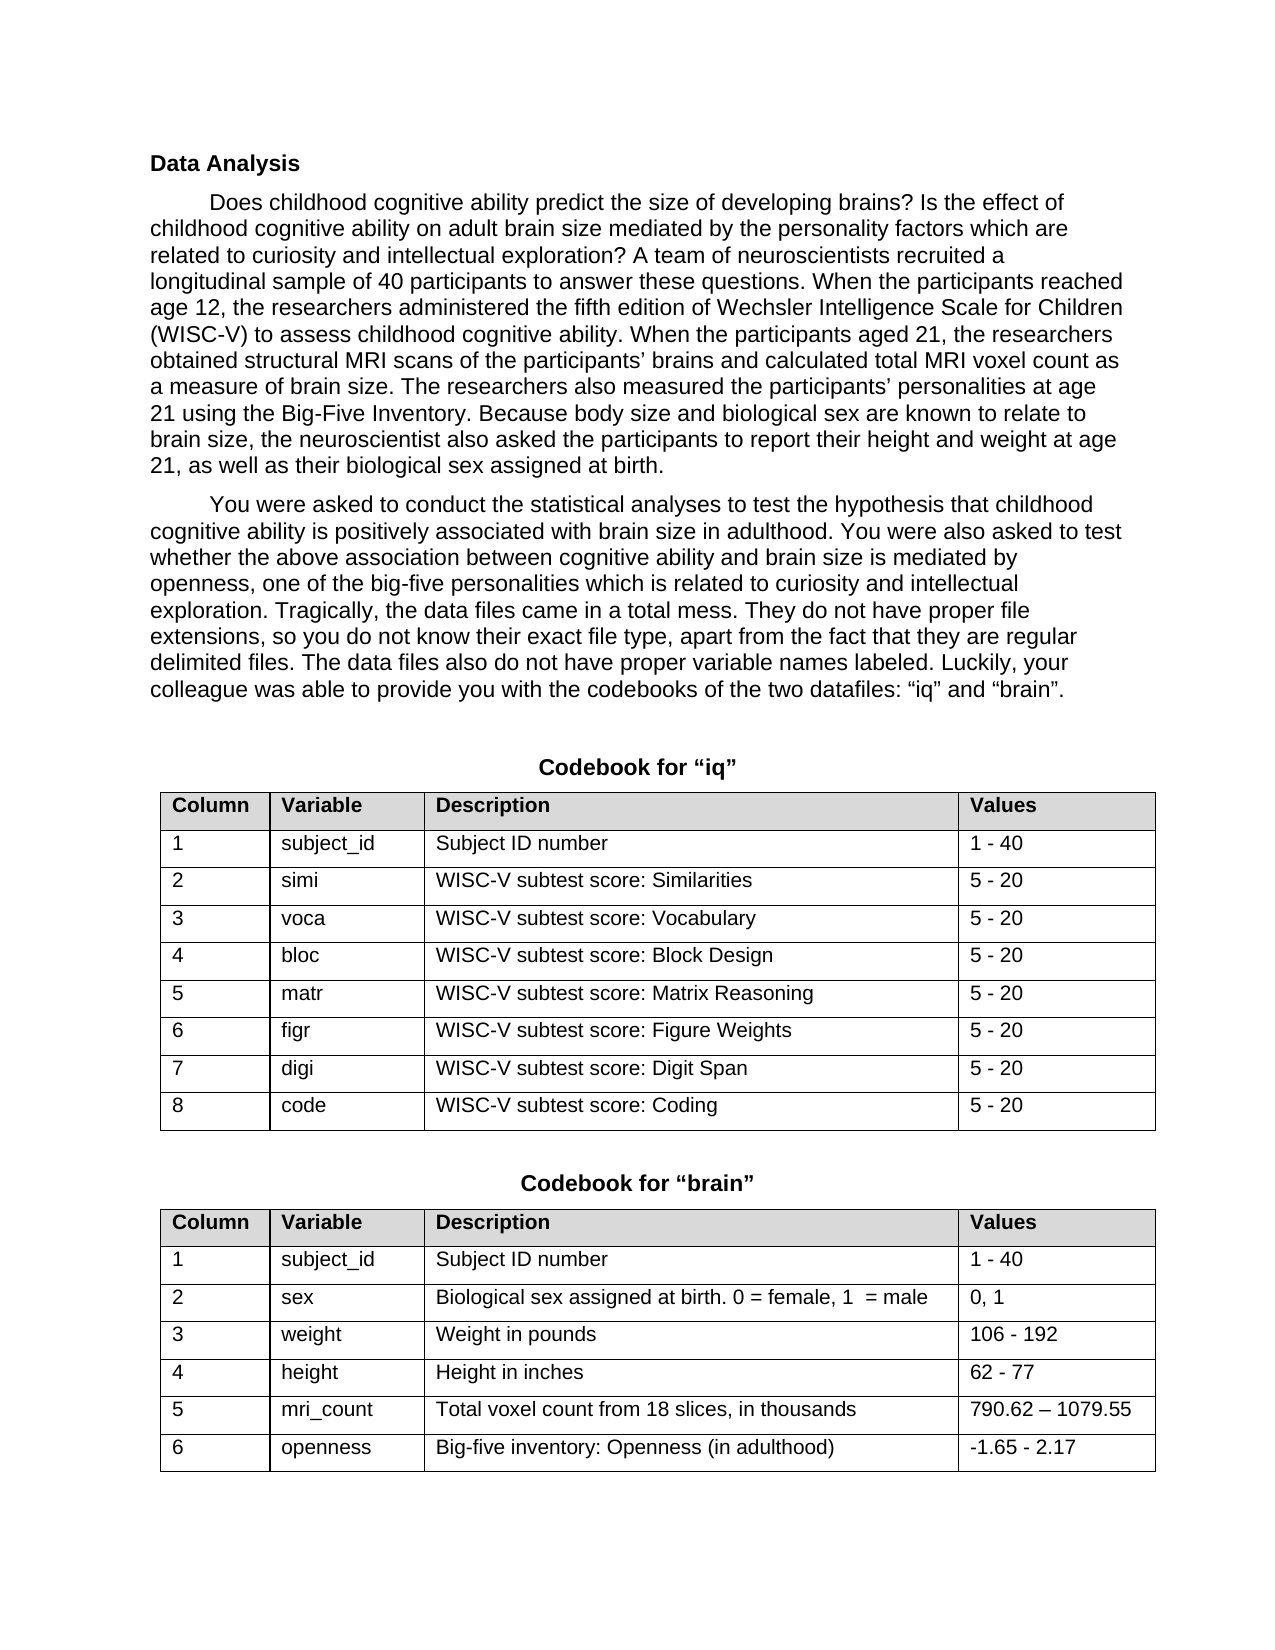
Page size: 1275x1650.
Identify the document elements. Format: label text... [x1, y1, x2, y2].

table_cell voca [271, 906, 424, 942]
table_cell 5 [161, 981, 269, 1017]
table_cell 2 [161, 868, 269, 905]
table_cell code [271, 1093, 424, 1130]
table_cell 5 - 20 [959, 1018, 1155, 1055]
table_cell WISC-V subtest score: Matrix Reasoning [425, 981, 958, 1017]
table_header Column [161, 793, 269, 830]
table_cell digi [271, 1056, 424, 1092]
table_cell 3 [161, 1322, 269, 1358]
table_cell sex [271, 1285, 424, 1321]
table_cell 5 [161, 1397, 269, 1433]
table_header Description [425, 793, 958, 830]
table_cell 5 - 20 [959, 1056, 1155, 1092]
table_cell Big-five inventory: Openness (in adulthood) [425, 1435, 958, 1471]
table_cell height [271, 1360, 424, 1396]
table_cell 5 - 20 [959, 981, 1155, 1017]
table_cell figr [271, 1018, 424, 1055]
table_cell 4 [161, 943, 269, 980]
text You were asked to conduct the statistical analyses to test the hypothesis that childhood cognitive ability is positively associated with brain size in adulthood. You were also asked to test whether the above association between cognitive ability and brain size is mediated by openness, one of the big-five personalities which is related to curiosity and intellectual exploration. Tragically, the data files came in a total mess. They do not have proper file extensions, so you do not know their exact file type, apart from the fact that they are regular delimited files. The data files also do not have proper variable names labeled. Luckily, your colleague was able to provide you with the codebooks of the two datafiles: “iq” and “brain”. [150, 491, 1125, 702]
table_cell openness [271, 1435, 424, 1471]
table_cell Subject ID number [425, 831, 958, 867]
table_cell 7 [161, 1056, 269, 1092]
table_cell 790.62 – 1079.55 [959, 1397, 1155, 1433]
table_cell WISC-V subtest score: Similarities [425, 868, 958, 905]
table_cell Total voxel count from 18 slices, in thousands [425, 1397, 958, 1433]
table_header Values [959, 1210, 1155, 1246]
table_header Column [161, 1210, 269, 1246]
table_cell 1 - 40 [959, 1247, 1155, 1283]
text Codebook for “brain” [150, 1170, 1125, 1196]
table_cell 1 [161, 831, 269, 867]
table_cell matr [271, 981, 424, 1017]
table_cell 0, 1 [959, 1285, 1155, 1321]
table_header Description [425, 1210, 958, 1246]
table_cell 6 [161, 1435, 269, 1471]
table_header Variable [271, 793, 424, 830]
text Data Analysis [150, 150, 1125, 176]
table_cell WISC-V subtest score: Figure Weights [425, 1018, 958, 1055]
table_cell bloc [271, 943, 424, 980]
table_cell 106 - 192 [959, 1322, 1155, 1358]
table_cell 5 - 20 [959, 868, 1155, 905]
table_cell subject_id [271, 831, 424, 867]
table_cell 6 [161, 1018, 269, 1055]
table_cell -1.65 - 2.17 [959, 1435, 1155, 1471]
table_header Variable [271, 1210, 424, 1246]
text Codebook for “iq” [150, 753, 1125, 780]
table_cell 62 - 77 [959, 1360, 1155, 1396]
table_cell 1 - 40 [959, 831, 1155, 867]
table_cell WISC-V subtest score: Block Design [425, 943, 958, 980]
table_cell 5 - 20 [959, 906, 1155, 942]
table_cell WISC-V subtest score: Vocabulary [425, 906, 958, 942]
table_cell mri_count [271, 1397, 424, 1433]
table_cell 2 [161, 1285, 269, 1321]
table_cell 5 - 20 [959, 1093, 1155, 1130]
table_cell Biological sex assigned at birth. 0 = female, 1 = male [425, 1285, 958, 1321]
table_cell Weight in pounds [425, 1322, 958, 1358]
table_cell 1 [161, 1247, 269, 1283]
table_cell 3 [161, 906, 269, 942]
table_cell WISC-V subtest score: Coding [425, 1093, 958, 1130]
table_cell WISC-V subtest score: Digit Span [425, 1056, 958, 1092]
table_cell Subject ID number [425, 1247, 958, 1283]
table_cell subject_id [271, 1247, 424, 1283]
table_cell Height in inches [425, 1360, 958, 1396]
table_header Values [959, 793, 1155, 830]
table_cell 8 [161, 1093, 269, 1130]
table_cell 4 [161, 1360, 269, 1396]
table_cell simi [271, 868, 424, 905]
text Does childhood cognitive ability predict the size of developing brains? Is the effect of childhood cognitive ability on adult brain size mediated by the personality factors which are related to curiosity and intellectual exploration? A team of neuroscientists recruited a longitudinal sample of 40 participants to answer these questions. When the participants reached age 12, the researchers administered the fifth edition of Wechsler Intelligence Scale for Children (WISC-V) to assess childhood cognitive ability. When the participants aged 21, the researchers obtained structural MRI scans of the participants’ brains and calculated total MRI voxel count as a measure of brain size. The researchers also measured the participants’ personalities at age 21 using the Big-Five Inventory. Because body size and biological sex are known to relate to brain size, the neuroscientist also asked the participants to report their height and weight at age 21, as well as their biological sex assigned at birth. [150, 189, 1125, 479]
table_cell 5 - 20 [959, 943, 1155, 980]
table_cell weight [271, 1322, 424, 1358]
